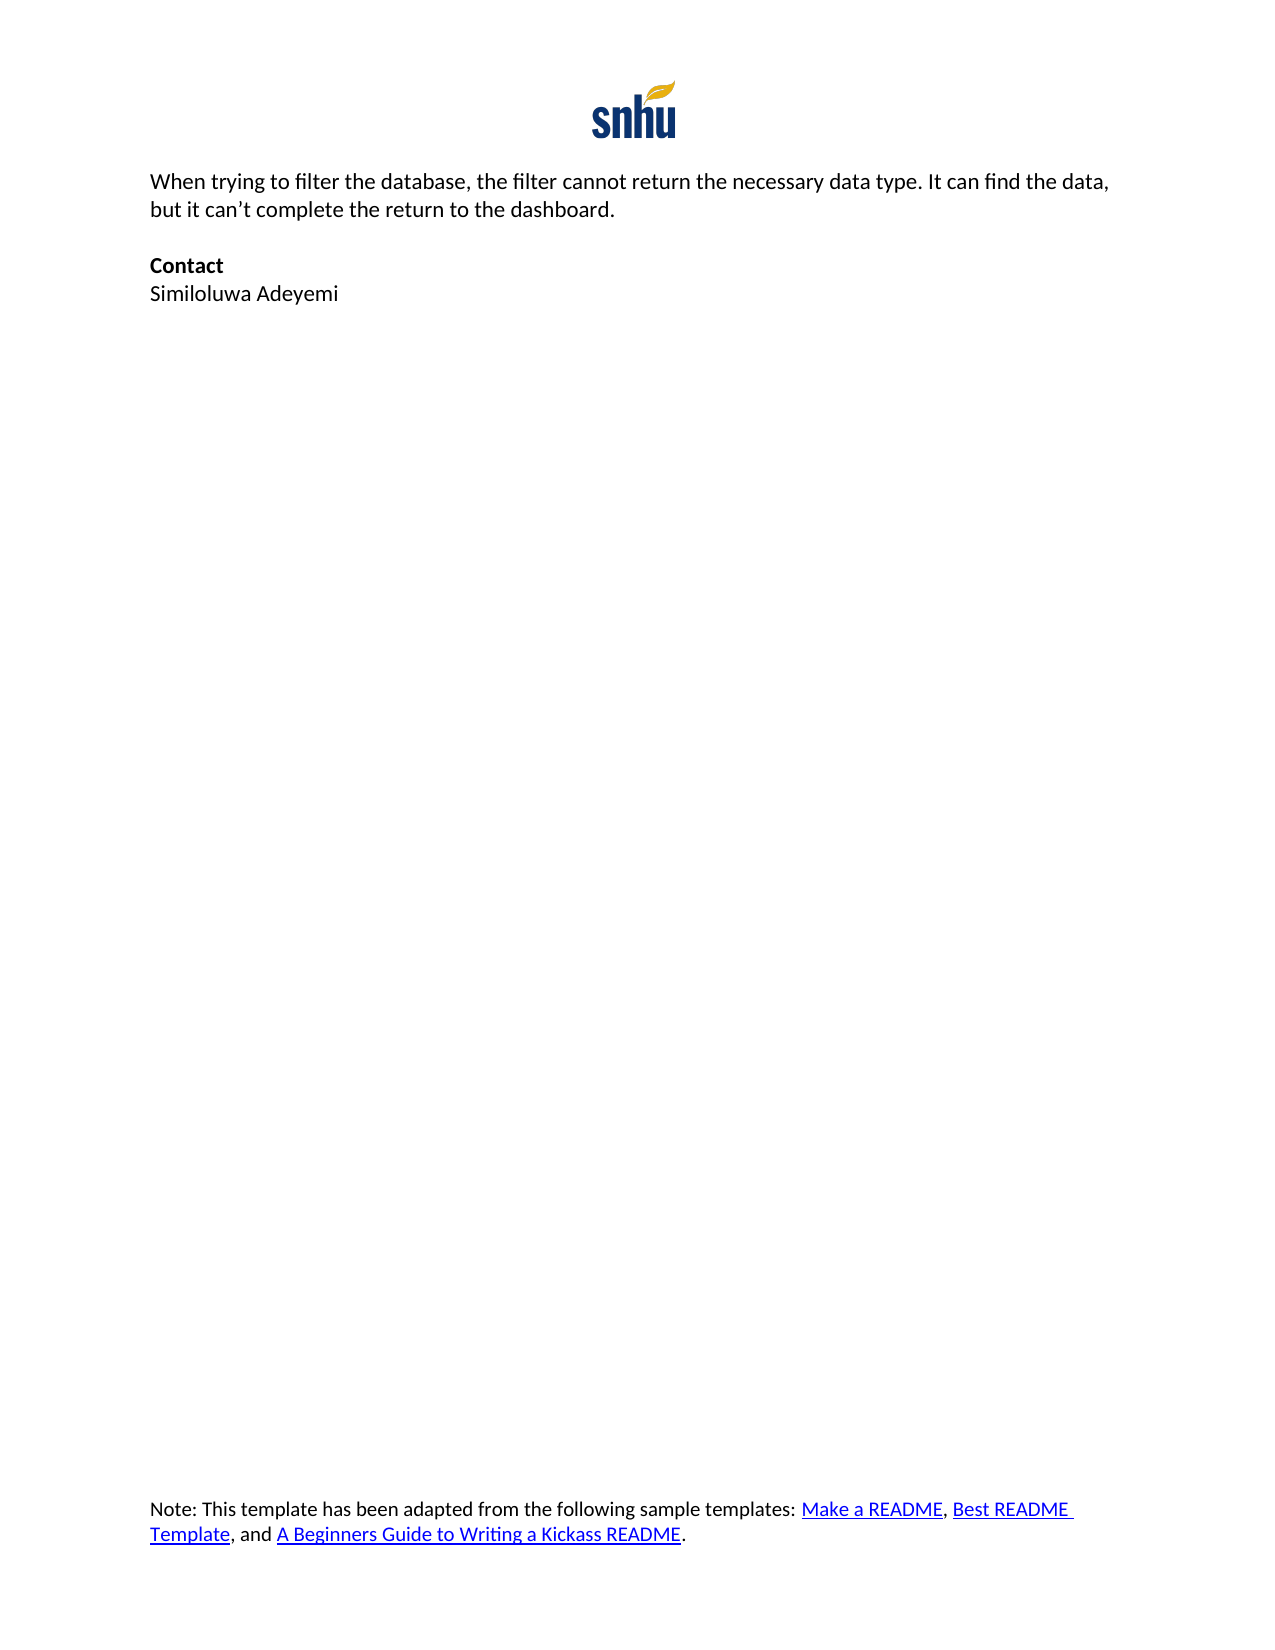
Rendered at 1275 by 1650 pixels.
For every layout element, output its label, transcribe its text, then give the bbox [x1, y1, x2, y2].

picture [573, 75, 702, 147]
text Similoluwa Adeyemi [150, 279, 1125, 307]
subtitle Contact [150, 251, 1125, 279]
text When trying to filter the database, the filter cannot return the necessary data type. It can find the data, but it can’t complete the return to the dashboard. [150, 167, 1125, 223]
